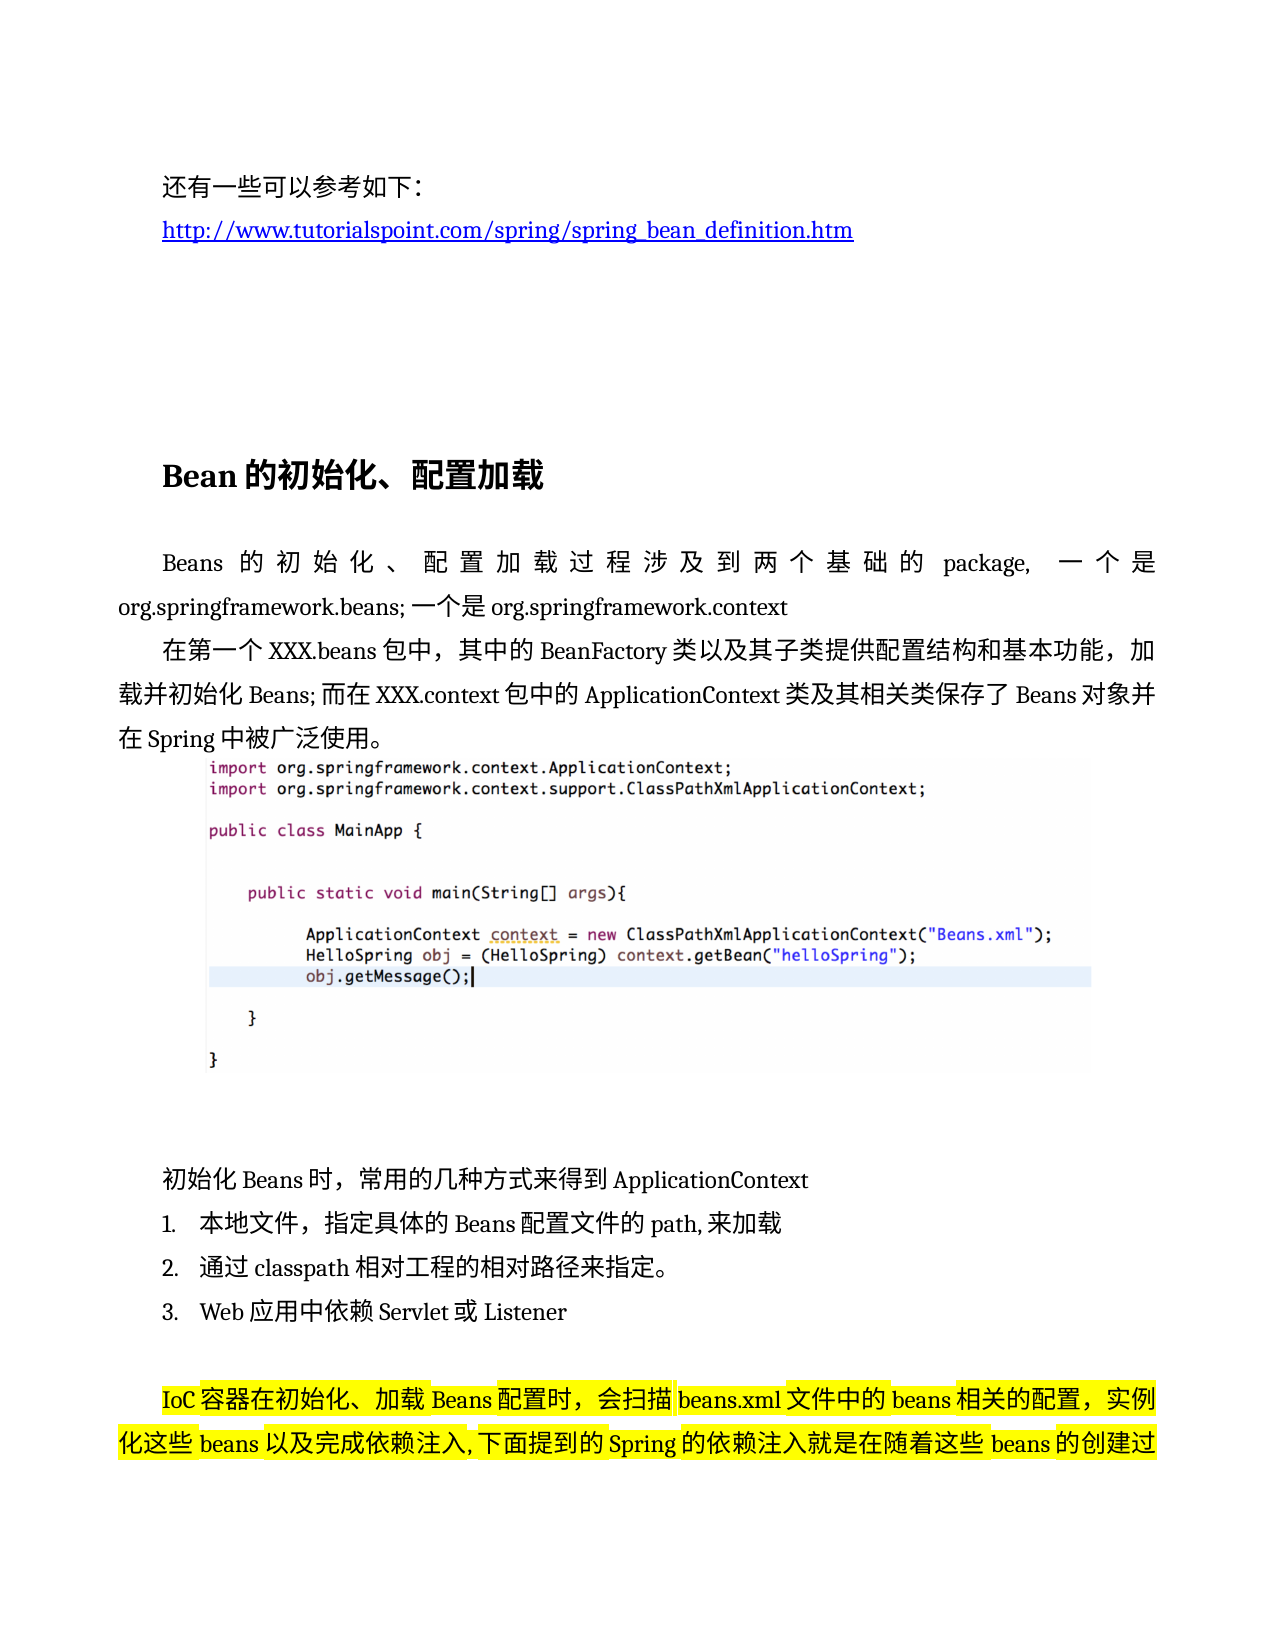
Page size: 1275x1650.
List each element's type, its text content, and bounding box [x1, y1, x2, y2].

picture [205, 758, 1092, 1073]
list 通过classpath相对工程的相对路径来指定。 [162, 1243, 1157, 1288]
list Web应用中依赖Servlet或Listener [162, 1288, 1157, 1332]
list 本地文件，指定具体的Beans配置文件的path, 来加载 [162, 1199, 1157, 1243]
text Bean的初始化、配置加载 [118, 428, 1157, 517]
text Beans的初始化、配置加载过程涉及到两个基础的package, 一个是org.springframework.beans; 一个是org.springframework.context [118, 538, 1157, 627]
text 初始化Beans时，常用的几种方式来得到ApplicationContext [118, 1155, 1157, 1199]
text 在第一个XXX.beans包中，其中的BeanFactory类以及其子类提供配置结构和基本功能，加载并初始化Beans; 而在XXX.context包中的ApplicationContext类及其相关类保存了Beans对象并在Spring中被广泛使用。 [118, 627, 1157, 759]
text 还有一些可以参考如下： [118, 164, 1157, 208]
text http://www.tutorialspoint.com/spring/spring_bean_definition.htm [118, 208, 1157, 252]
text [118, 1376, 1157, 1430]
